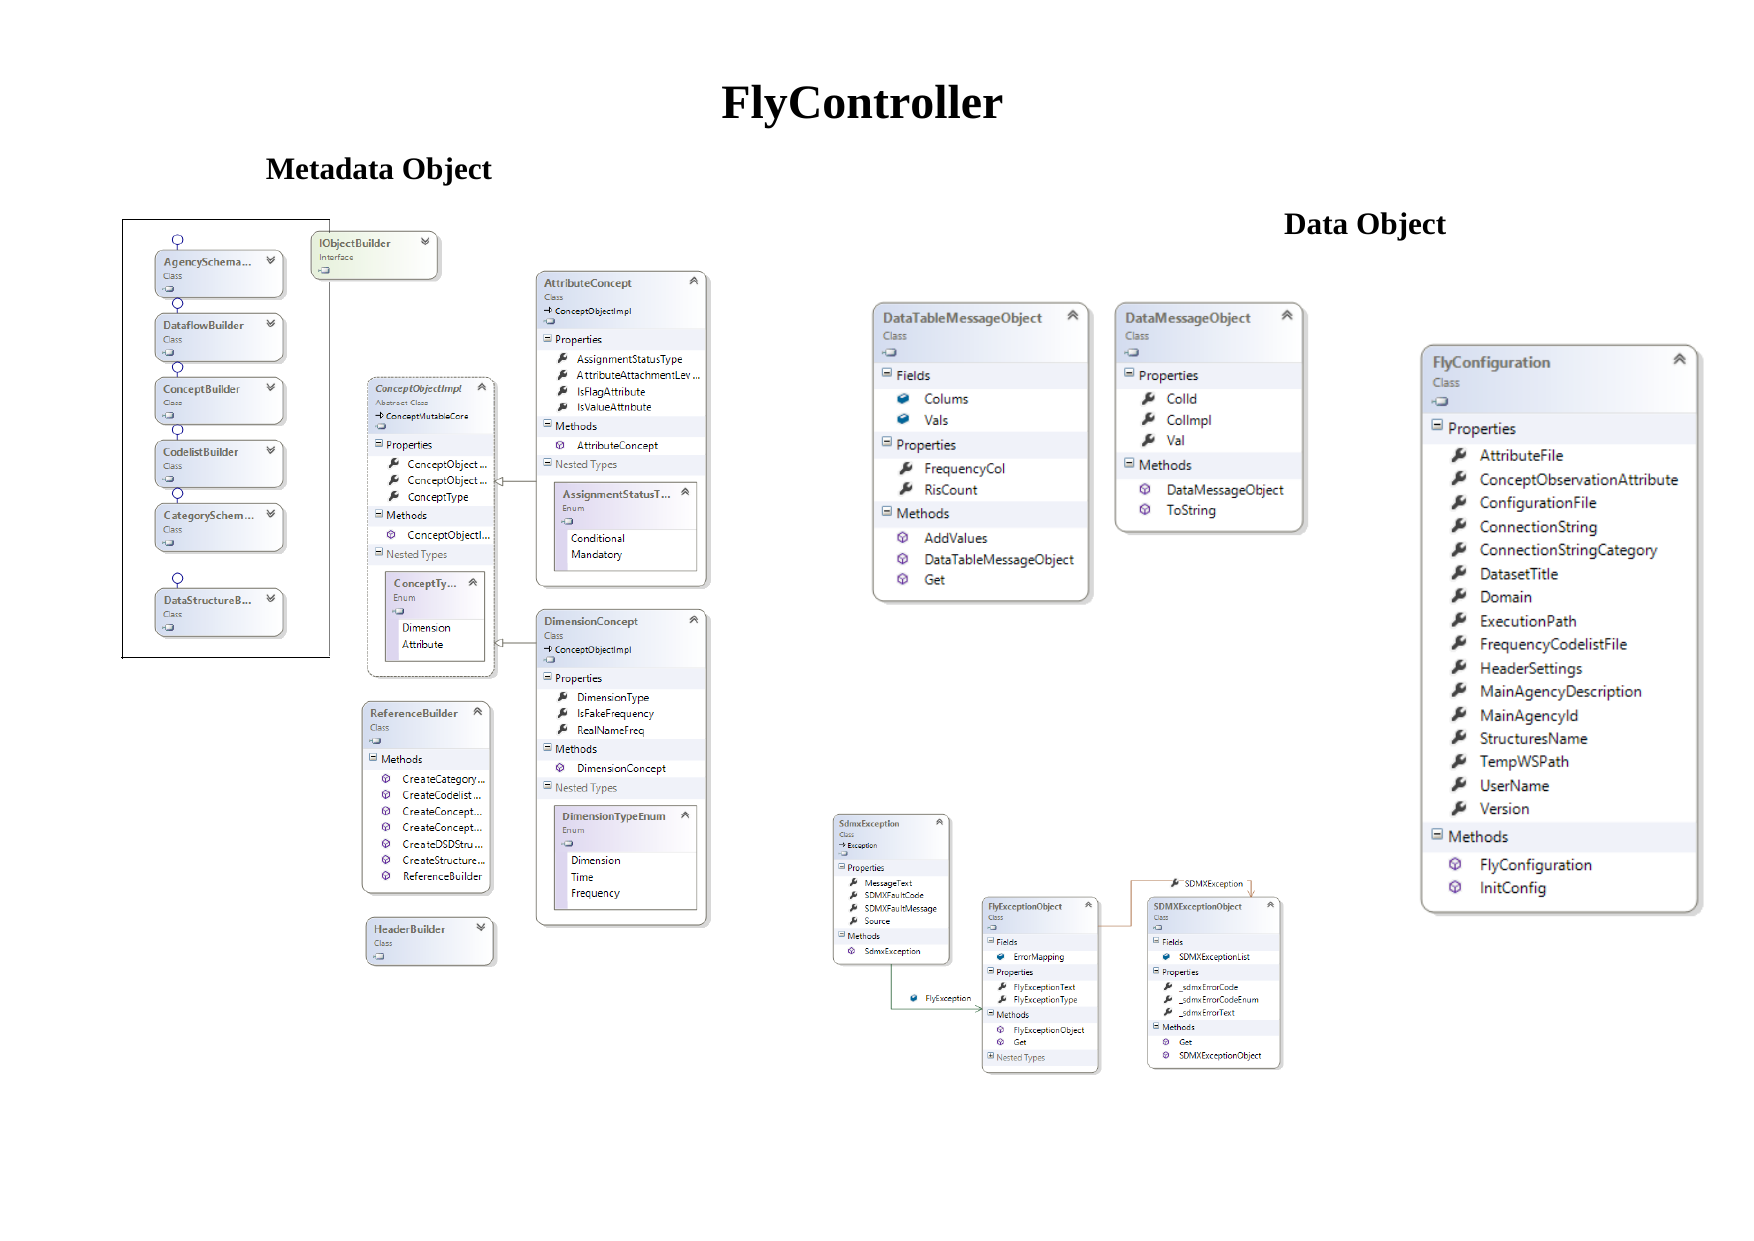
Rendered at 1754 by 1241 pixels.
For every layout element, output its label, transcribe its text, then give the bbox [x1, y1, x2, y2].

picture [799, 313, 1742, 1125]
text Metadata Object [192, 150, 1606, 186]
text FlyController [118, 74, 1606, 129]
text Data Object [771, 205, 1606, 280]
picture [62, 205, 771, 1142]
picture [800, 261, 1333, 625]
